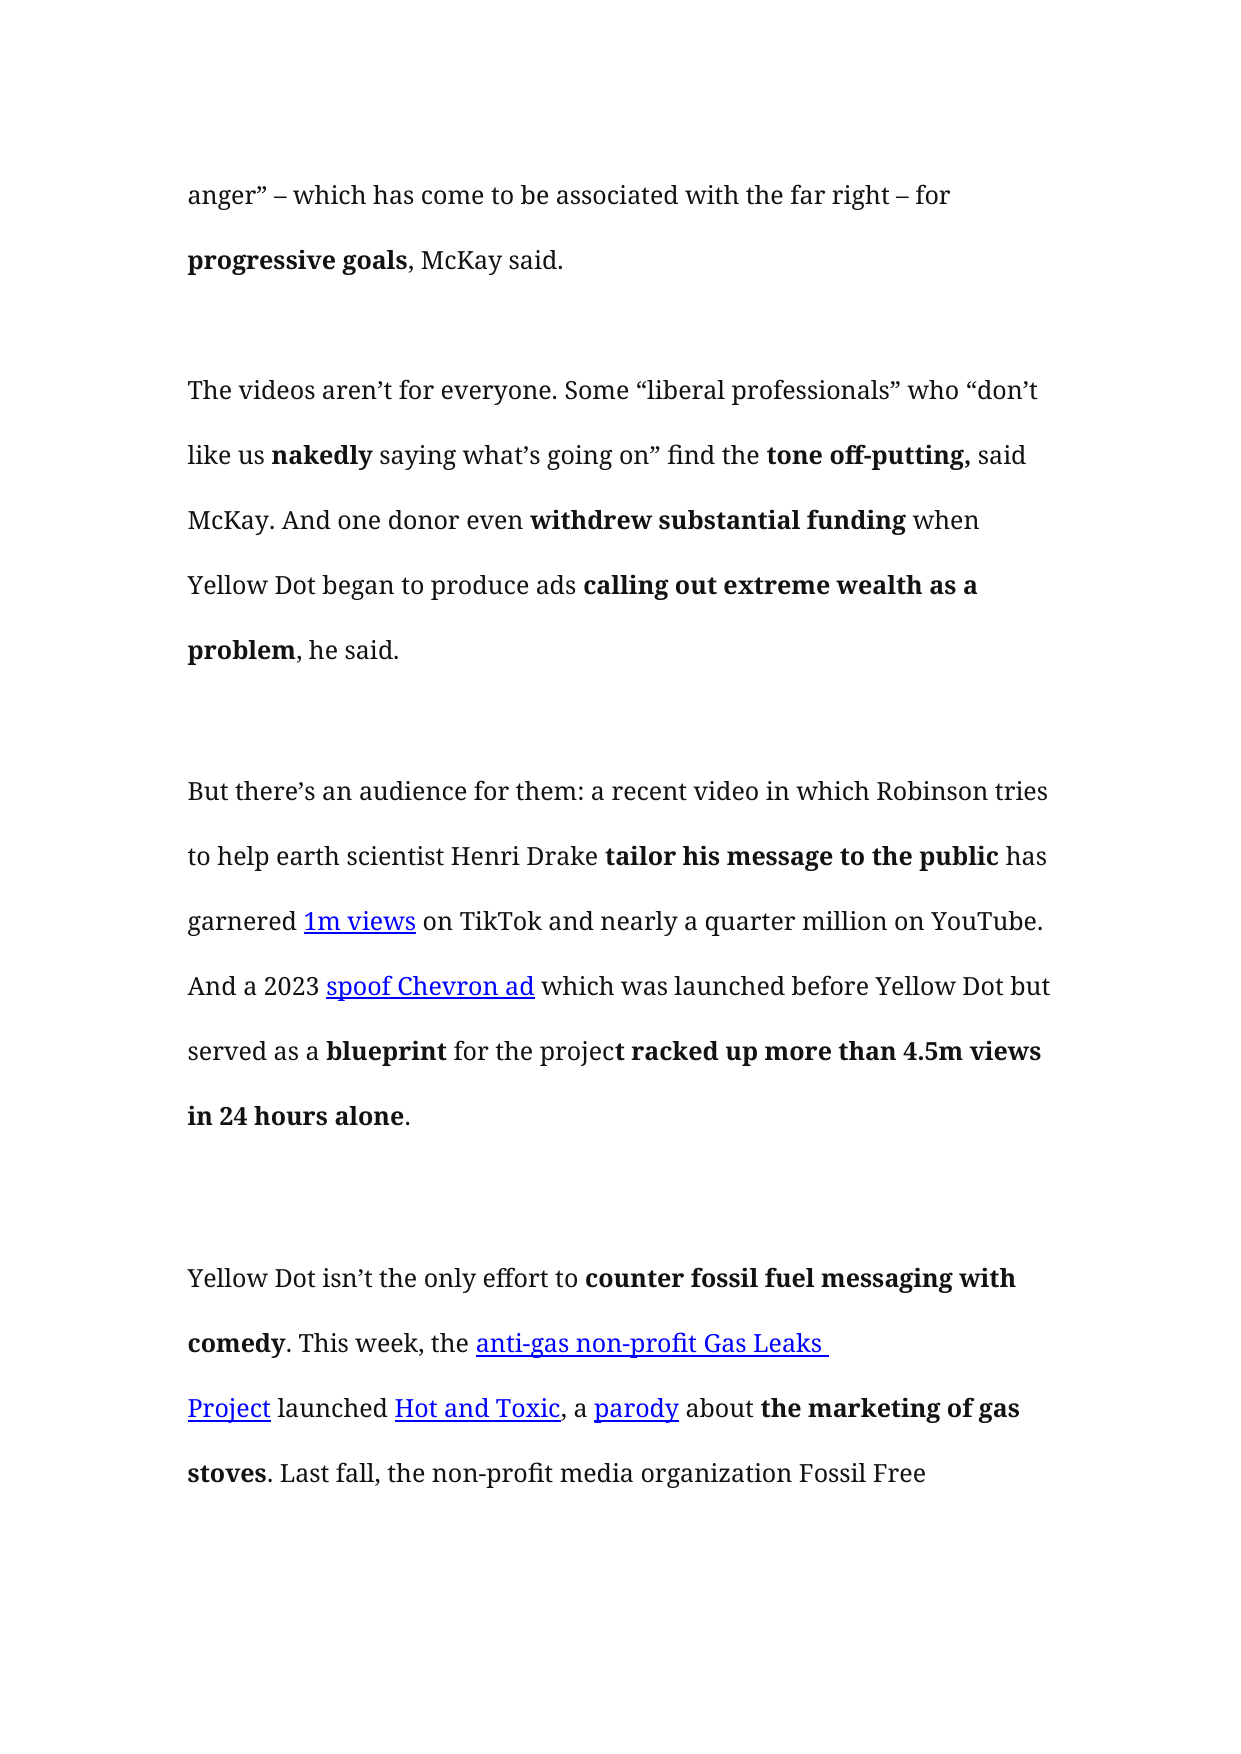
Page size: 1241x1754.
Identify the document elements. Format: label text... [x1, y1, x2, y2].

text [187, 162, 1053, 292]
text The videos aren’t for everyone. Some “liberal professionals” who “don’t like us nakedly saying what’s going on” find the tone off-putting, said McKay. And one donor even withdrew substantial funding when Yellow Dot began to produce ads calling out extreme wealth as a problem, he said. [187, 357, 1053, 682]
text But there’s an audience for them: a recent video in which Robinson tries to help earth scientist Henri Drake tailor his message to the public has garnered 1m views on TikTok and nearly a quarter million on YouTube. And a 2023 spoof Chevron ad which was launched before Yellow Dot but served as a blueprint for the project racked up more than 4.5m views in 24 hours alone. [187, 758, 1053, 1148]
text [187, 1246, 1053, 1506]
